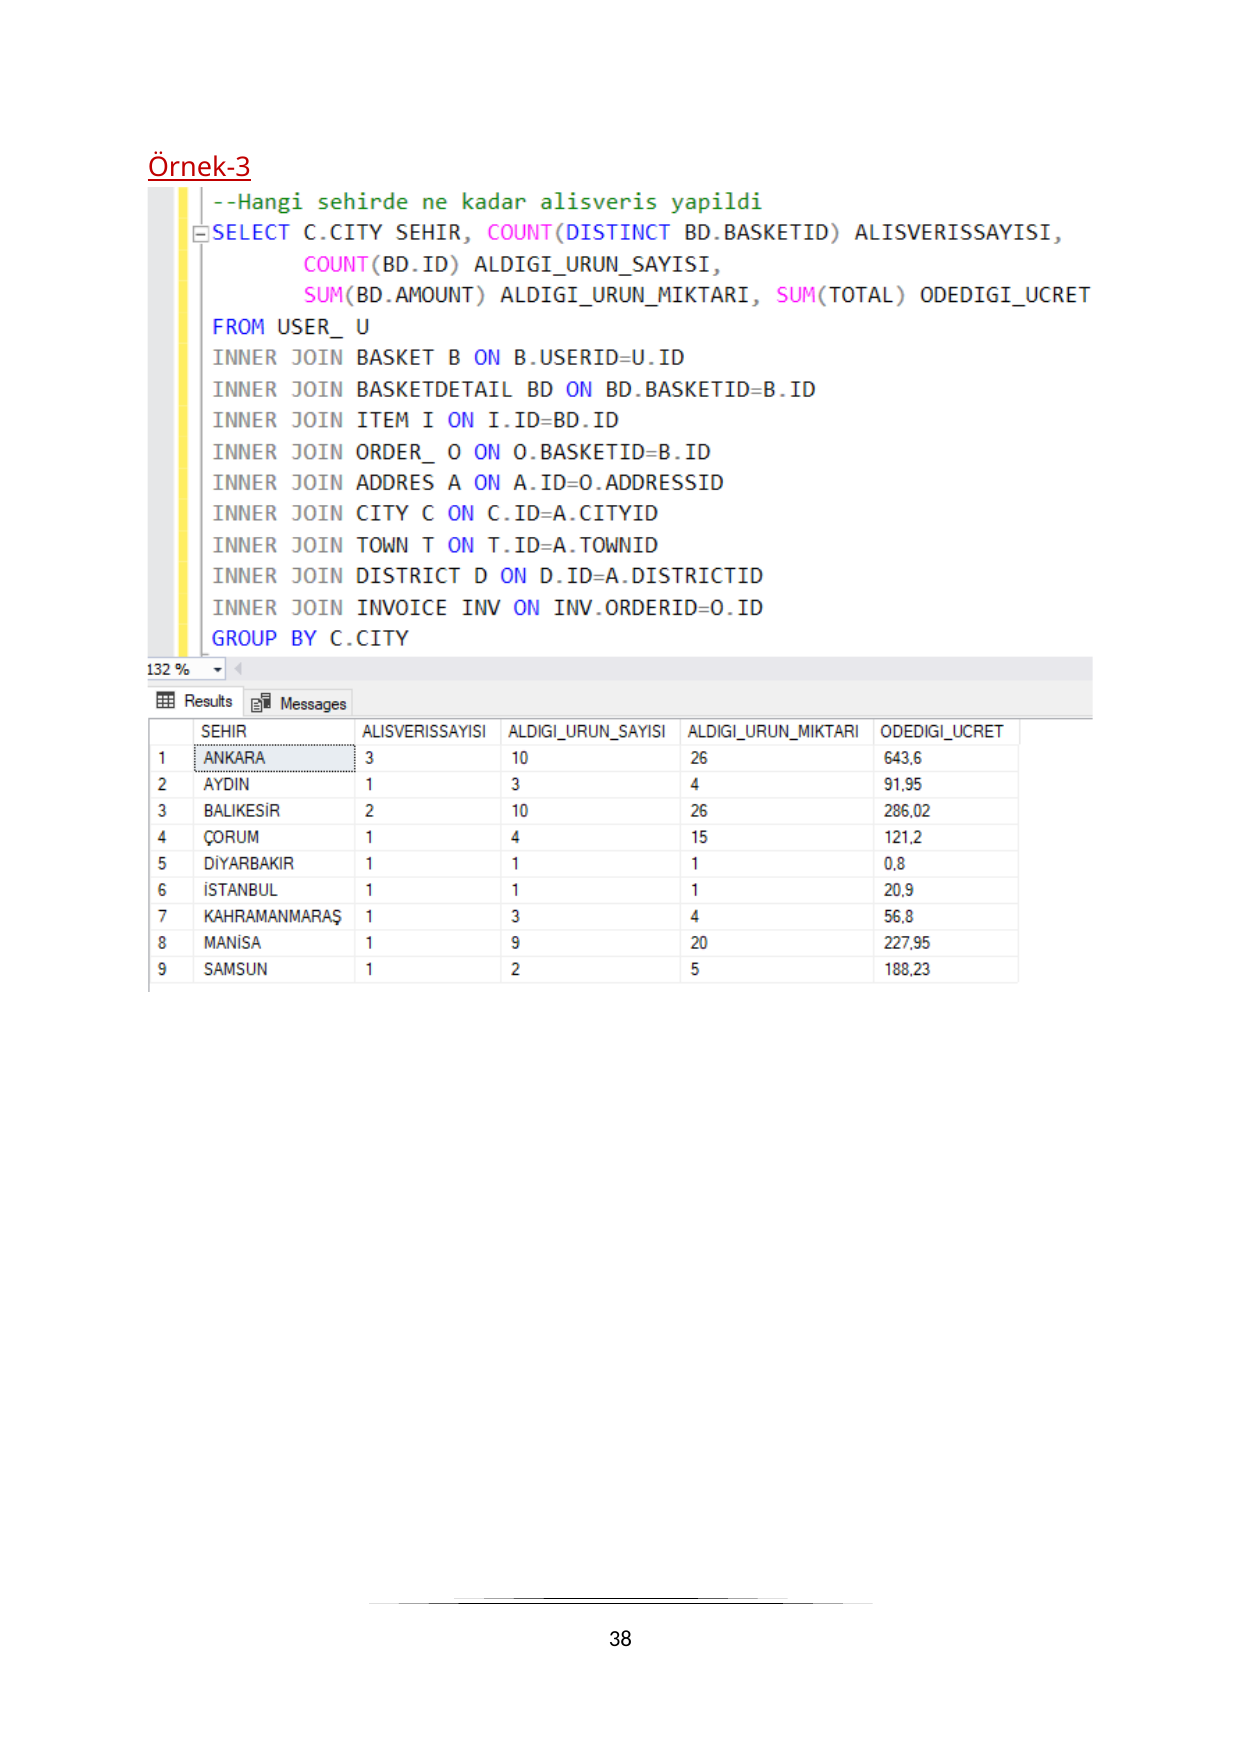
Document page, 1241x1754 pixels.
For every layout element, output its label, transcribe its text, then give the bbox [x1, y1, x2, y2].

subtitle Örnek-3 [148, 148, 1093, 184]
picture [147, 187, 1093, 992]
